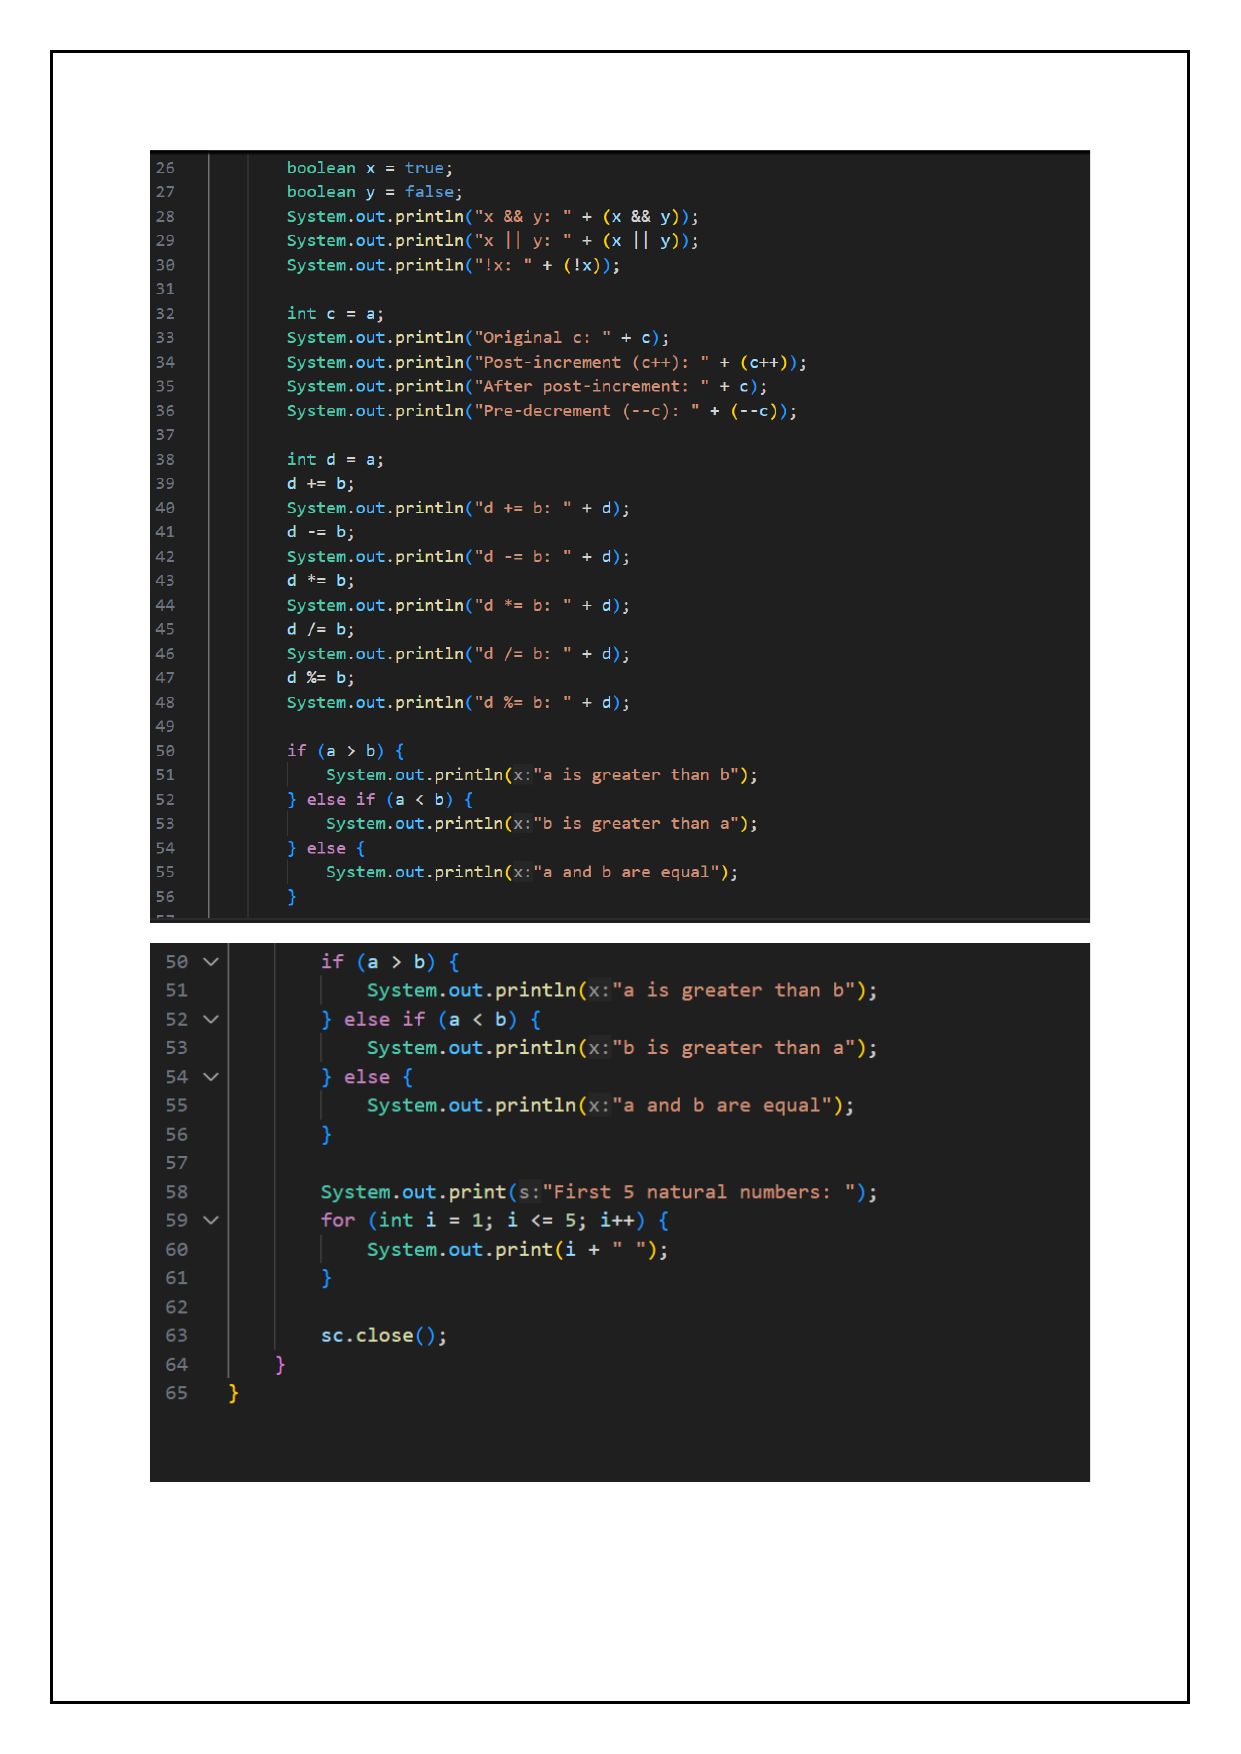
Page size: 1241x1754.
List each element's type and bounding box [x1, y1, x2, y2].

picture [150, 150, 1091, 923]
picture [150, 943, 1091, 1482]
